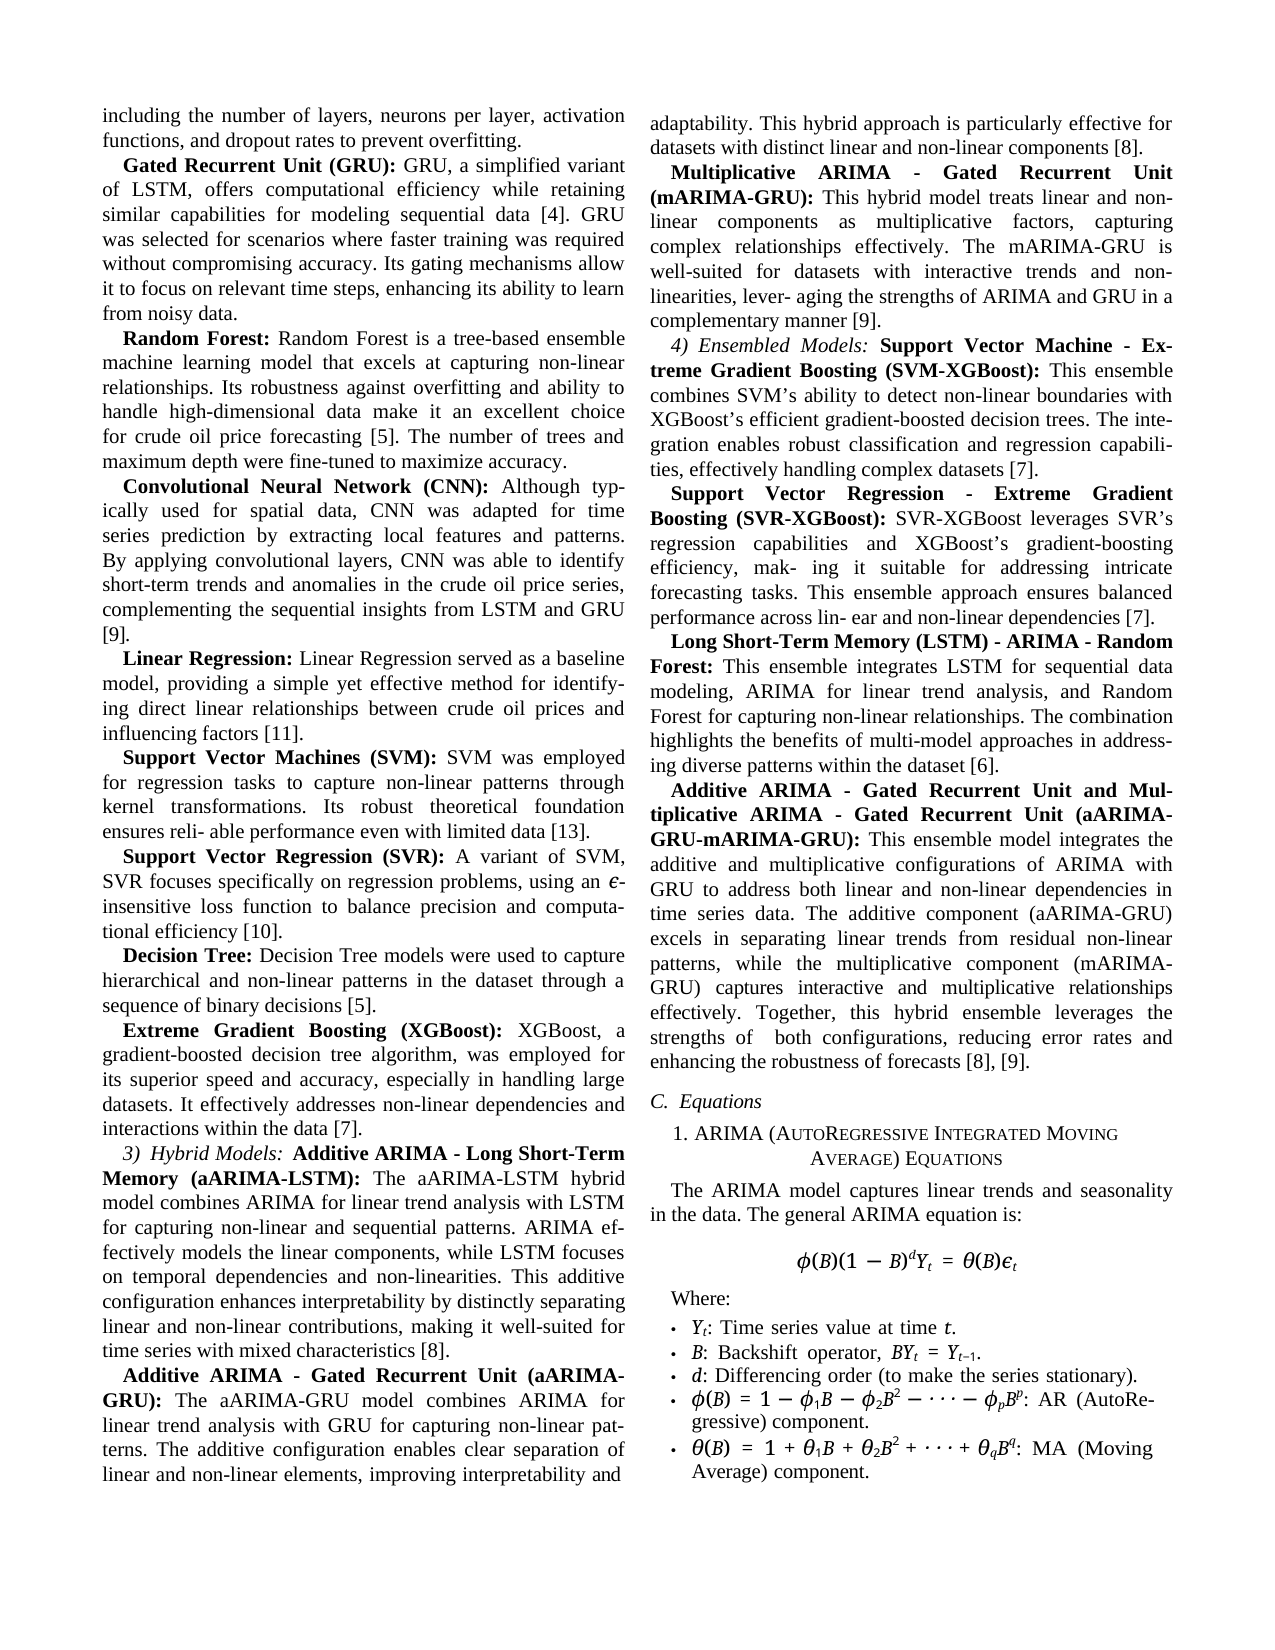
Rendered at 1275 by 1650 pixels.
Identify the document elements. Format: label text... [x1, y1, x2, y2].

text Where: [671, 1286, 1185, 1310]
text Random Forest: Random Forest is a tree-based ensemble machine learning model that excels at capturing non-linear relationships. Its robustness against overfitting and ability to handle high-dimensional data make it an excellent choice for crude oil price forecasting [5]. The number of trees and maximum depth were fine-tuned to maximize accuracy. [102, 325, 625, 473]
list ARIMA (AutoRegressive Integrated Moving Average) Equations [672, 1121, 1150, 1170]
text Additive ARIMA - Gated Recurrent Unit and Mul- tiplicative ARIMA - Gated Recurrent Unit (aARIMA- GRU-mARIMA-GRU): This ensemble model integrates the additive and multiplicative configurations of ARIMA with GRU to address both linear and non-linear dependencies in time series data. The additive component (aARIMA-GRU) excels in separating linear trends from residual non-linear patterns, while the multiplicative component (mARIMA-GRU) captures interactive and multiplicative relationships effectively. Together, this hybrid ensemble leverages the strengths of both configurations, reducing error rates and enhancing the robustness of forecasts [8], [9]. [650, 778, 1173, 1073]
text The ARIMA model captures linear trends and seasonality in the data. The general ARIMA equation is: [650, 1177, 1173, 1226]
text Decision Tree: Decision Tree models were used to capture hierarchical and non-linear patterns in the dataset through a sequence of binary decisions [5]. [102, 943, 625, 1017]
list d: Differencing order (to make the series stationary). [671, 1365, 1185, 1387]
list ϕ(B) = 1 − ϕ1B − ϕ2B2 − · · · − ϕpBp: AR (AutoRe- gressive) component. [670, 1387, 1173, 1433]
list θ(B) = 1 + θ1B + θ2B2 + · · · + θqBq: MA (Moving [671, 1433, 1185, 1461]
text including the number of layers, neurons per layer, activation functions, and dropout rates to prevent overfitting. [102, 103, 625, 152]
text Support Vector Regression - Extreme Gradient Boosting (SVR-XGBoost): SVR-XGBoost leverages SVR’s regression capabilities and XGBoost’s gradient-boosting efficiency, mak- ing it suitable for addressing intricate forecasting tasks. This ensemble approach ensures balanced performance across lin- ear and non-linear dependencies [7]. [650, 481, 1173, 629]
list Equations [650, 1089, 1185, 1113]
text Convolutional Neural Network (CNN): Although typ- ically used for spatial data, CNN was adapted for time series prediction by extracting local features and patterns. By applying convolutional layers, CNN was able to identify short-term trends and anomalies in the crude oil price series, complementing the sequential insights from LSTM and GRU [9]. [102, 473, 625, 646]
text Additive ARIMA - Gated Recurrent Unit (aARIMA- GRU): The aARIMA-GRU model combines ARIMA for linear trend analysis with GRU for capturing non-linear pat- terns. The additive configuration enables clear separation of linear and non-linear elements, improving interpretability and [102, 1363, 625, 1486]
text ϕ(B)(1 − B)dYt = θ(B)ϵt [796, 1246, 1185, 1275]
text Average) component. [691, 1461, 1185, 1483]
text Extreme Gradient Boosting (XGBoost): XGBoost, a gradient-boosted decision tree algorithm, was employed for its superior speed and accuracy, especially in handling large datasets. It effectively addresses non-linear dependencies and interactions within the data [7]. [102, 1017, 625, 1140]
list Ensembled Models: Support Vector Machine - Ex- treme Gradient Boosting (SVM-XGBoost): This ensemble combines SVM’s ability to detect non-linear boundaries with XGBoost’s efficient gradient-boosted decision trees. The inte- gration enables robust classification and regression capabili- ties, effectively handling complex datasets [7]. [650, 333, 1173, 481]
text Linear Regression: Linear Regression served as a baseline model, providing a simple yet effective method for identify- ing direct linear relationships between crude oil prices and influencing factors [11]. [102, 646, 625, 744]
list Hybrid Models: Additive ARIMA - Long Short-Term Memory (aARIMA-LSTM): The aARIMA-LSTM hybrid model combines ARIMA for linear trend analysis with LSTM for capturing non-linear and sequential patterns. ARIMA ef- fectively models the linear components, while LSTM focuses on temporal dependencies and non-linearities. This additive configuration enhances interpretability by distinctly separating linear and non-linear contributions, making it well-suited for time series with mixed characteristics [8]. [102, 1141, 625, 1362]
list Yt: Time series value at time t. [671, 1315, 1185, 1339]
text adaptability. This hybrid approach is particularly effective for datasets with distinct linear and non-linear components [8]. [650, 111, 1173, 159]
text Support Vector Machines (SVM): SVM was employed for regression tasks to capture non-linear patterns through kernel transformations. Its robust theoretical foundation ensures reli- able performance even with limited data [13]. [102, 745, 625, 843]
text Multiplicative ARIMA - Gated Recurrent Unit (mARIMA-GRU): This hybrid model treats linear and non- linear components as multiplicative factors, capturing complex relationships effectively. The mARIMA-GRU is well-suited for datasets with interactive trends and non-linearities, lever- aging the strengths of ARIMA and GRU in a complementary manner [9]. [650, 160, 1173, 332]
text Long Short-Term Memory (LSTM) - ARIMA - Random Forest: This ensemble integrates LSTM for sequential data modeling, ARIMA for linear trend analysis, and Random Forest for capturing non-linear relationships. The combination highlights the benefits of multi-model approaches in address- ing diverse patterns within the dataset [6]. [650, 629, 1173, 777]
text Support Vector Regression (SVR): A variant of SVM, SVR focuses specifically on regression problems, using an ϵ- insensitive loss function to balance precision and computa- tional efficiency [10]. [102, 844, 625, 943]
list B: Backshift operator, BYt = Yt−1. [671, 1339, 1185, 1364]
text Gated Recurrent Unit (GRU): GRU, a simplified variant of LSTM, offers computational efficiency while retaining similar capabilities for modeling sequential data [4]. GRU was selected for scenarios where faster training was required without compromising accuracy. Its gating mechanisms allow it to focus on relevant time steps, enhancing its ability to learn from noisy data. [102, 153, 625, 325]
